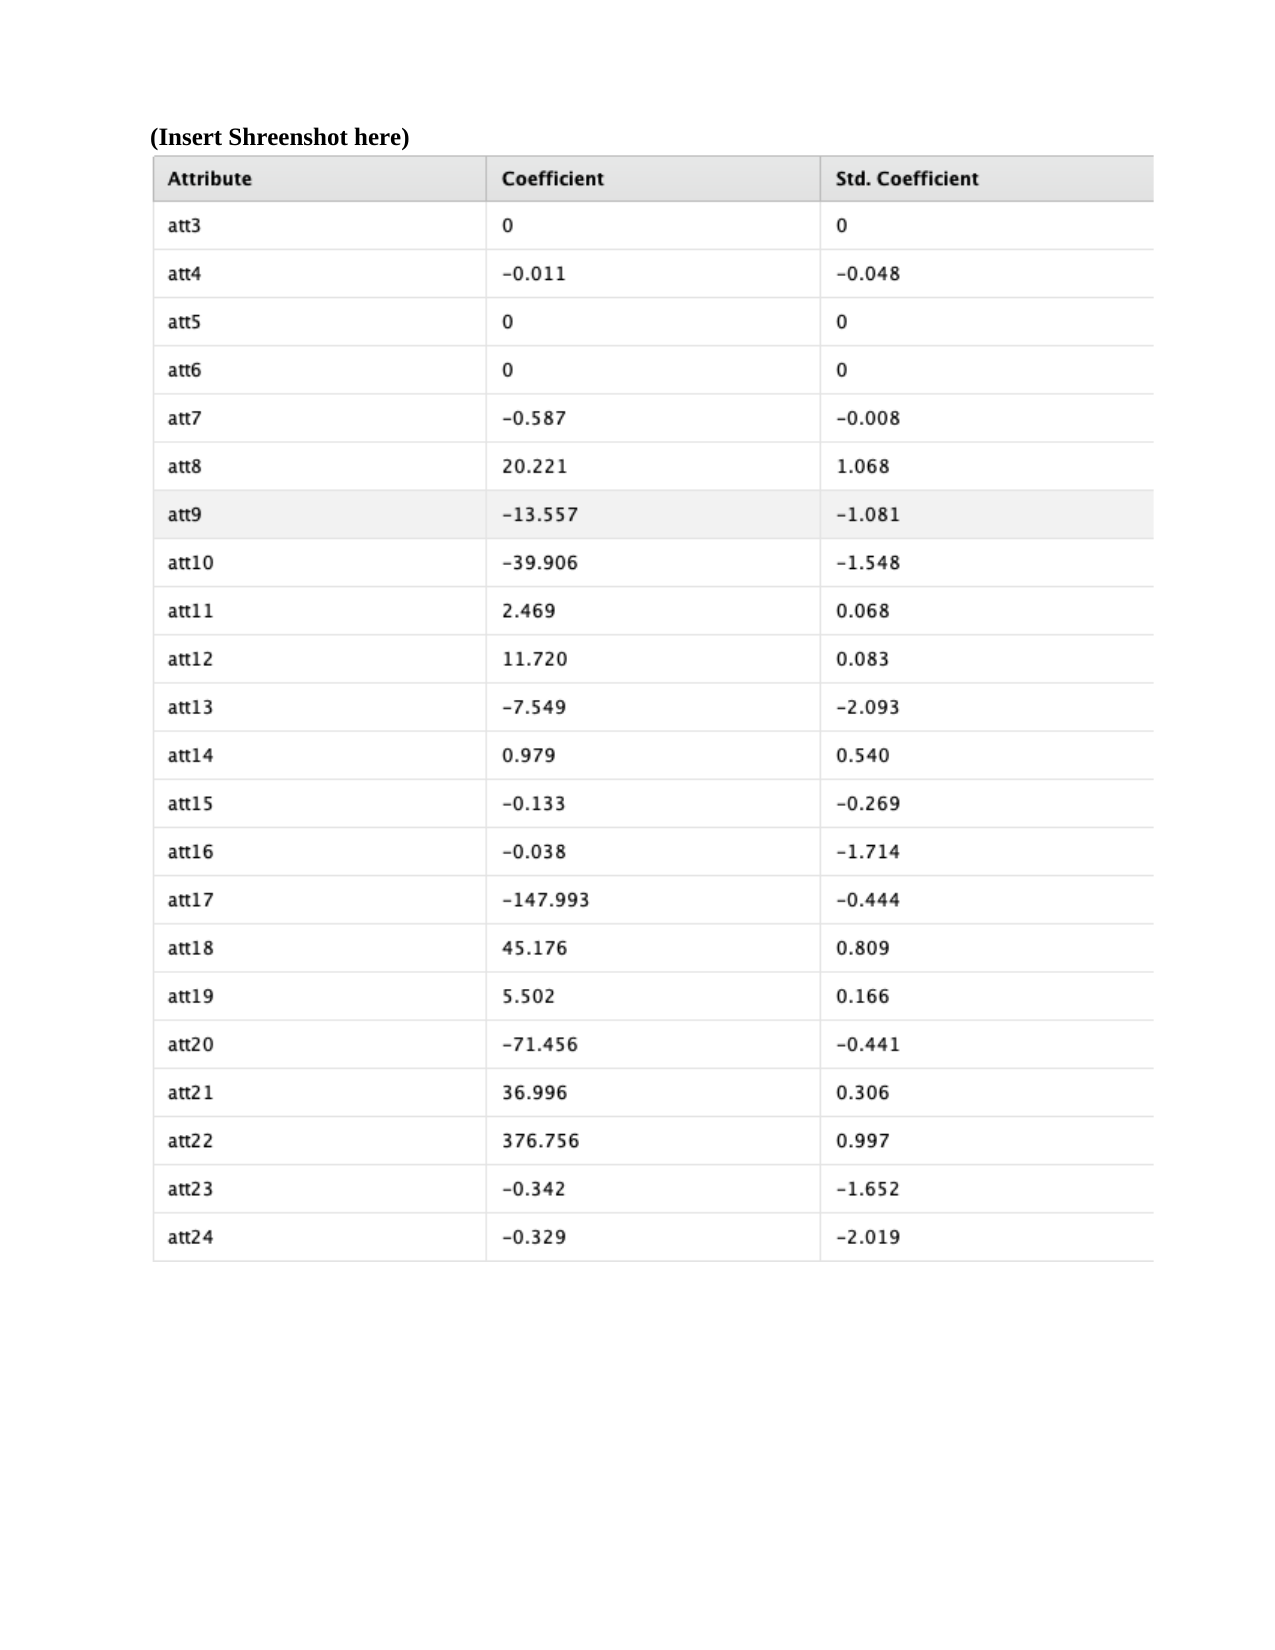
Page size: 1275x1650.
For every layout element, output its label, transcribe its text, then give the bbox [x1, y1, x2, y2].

picture [150, 151, 1154, 1262]
text (Insert Shreenshot here) [150, 122, 1125, 151]
